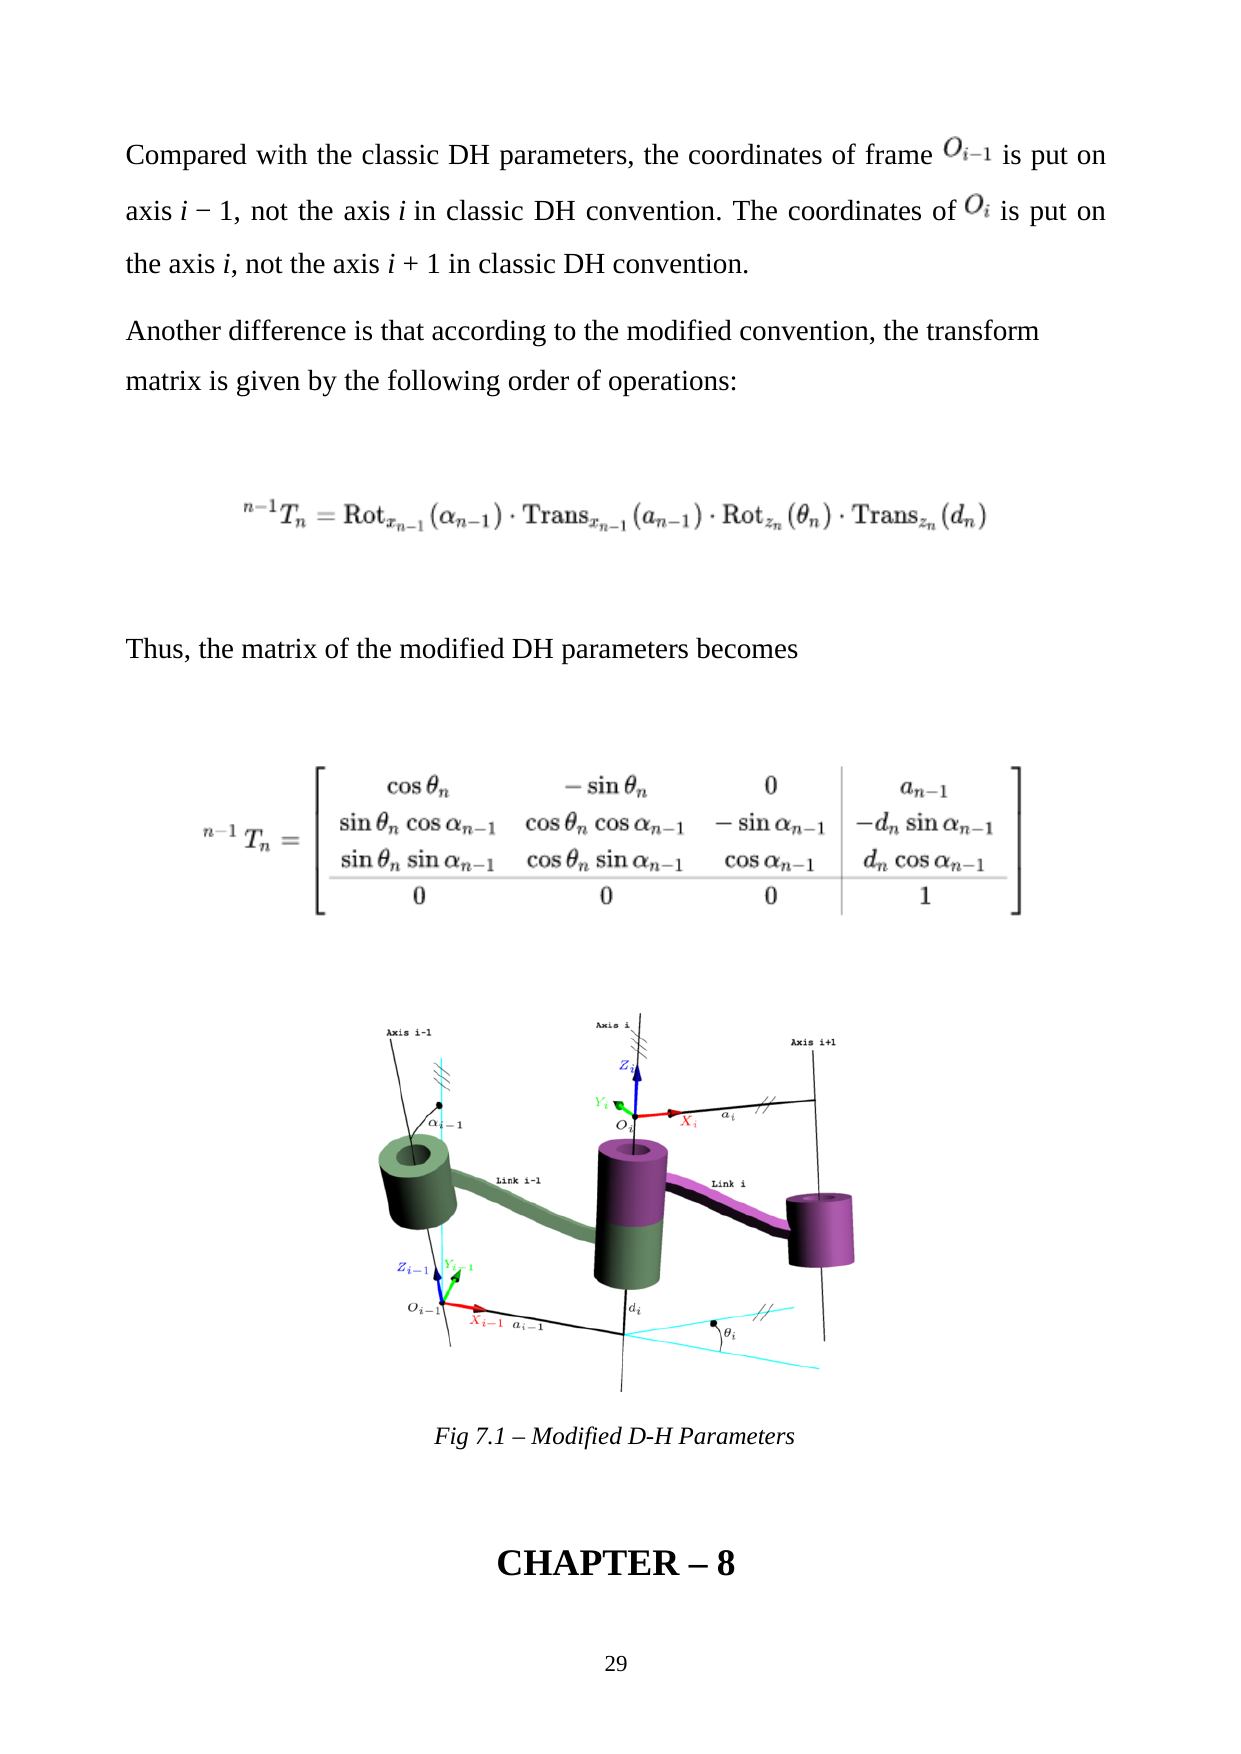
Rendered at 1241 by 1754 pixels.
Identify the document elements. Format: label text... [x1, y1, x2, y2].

picture [943, 136, 995, 164]
text Fig 7.1 – Modified D-H Parameters [125, 1421, 1106, 1450]
picture [203, 765, 1029, 917]
text Another difference is that according to the modified convention, the transform matrix is given by the following order of operations: [125, 313, 1106, 397]
text Thus, the matrix of the modified DH parameters becomes [125, 631, 1106, 665]
picture [376, 1013, 856, 1392]
text Compared with the classic DH parameters, the coordinates of frame ��−1is put on axis i − 1, not the axis i in classic DH convention. The coordinates of �� is put on the axis i, not the axis i + 1 in classic DH convention. [125, 133, 1106, 279]
picture [964, 192, 993, 221]
picture [243, 497, 988, 535]
text CHAPTER – 8 [125, 1541, 1106, 1584]
